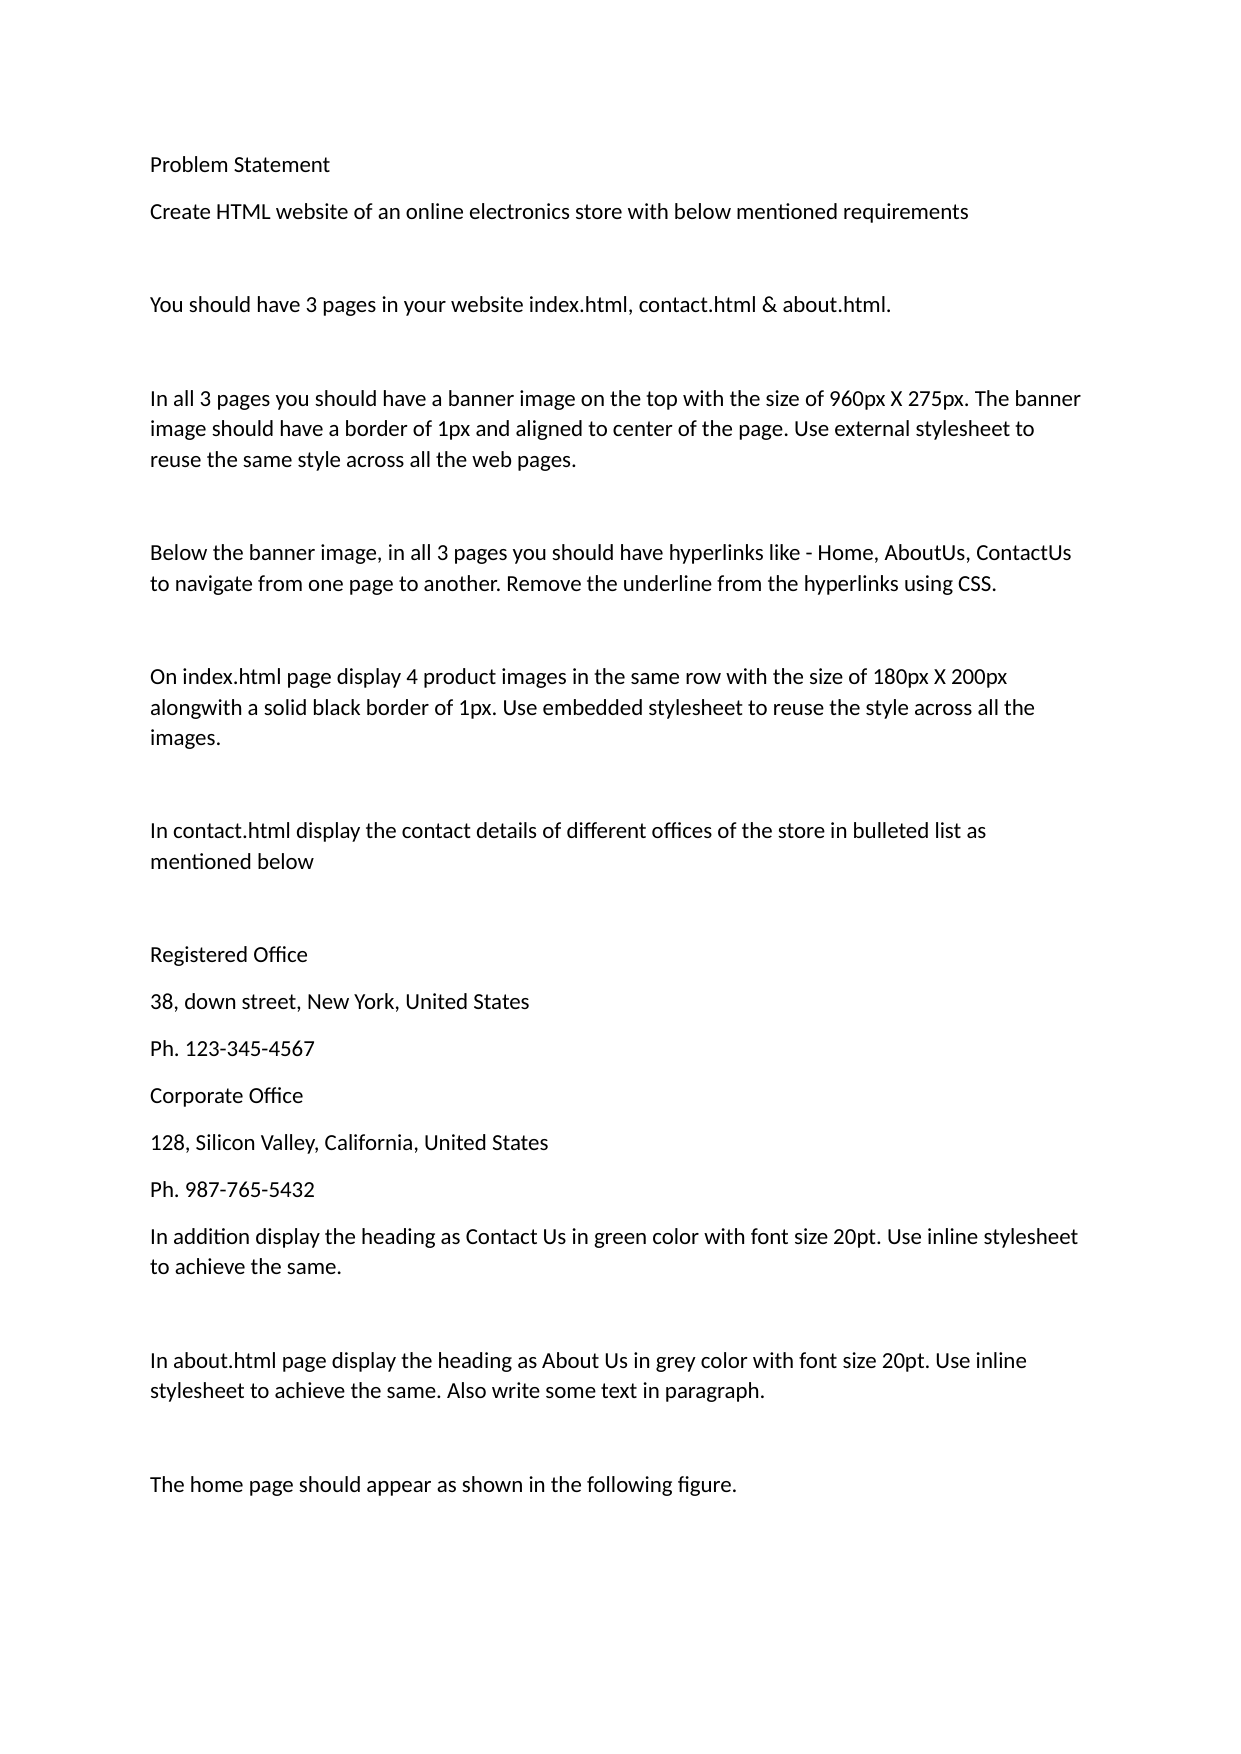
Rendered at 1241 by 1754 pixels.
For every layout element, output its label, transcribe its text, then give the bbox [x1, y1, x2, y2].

text You should have 3 pages in your website index.html, contact.html & about.html. [150, 291, 1090, 319]
text 38, down street, New York, United States [150, 987, 1090, 1016]
text In contact.html display the contact details of different offices of the store in bulleted list as mentioned below [150, 817, 1090, 875]
text Ph. 987-765-5432 [150, 1175, 1090, 1203]
text Problem Statement [150, 150, 1090, 178]
text Corporate Office [150, 1081, 1090, 1109]
text Registered Office [150, 941, 1090, 969]
text In all 3 pages you should have a banner image on the top with the size of 960px X 275px. The banner image should have a border of 1px and aligned to center of the page. Use external stylesheet to reuse the same style across all the web pages. [150, 384, 1090, 473]
text Create HTML website of an online electronics store with below mentioned requirements [150, 197, 1090, 225]
text On index.html page display 4 product images in the same row with the size of 180px X 200px alongwith a solid black border of 1px. Use embedded stylesheet to reuse the style across all the images. [150, 662, 1090, 751]
text In about.html page display the heading as About Us in grey color with font size 20pt. Use inline stylesheet to achieve the same. Also write some text in paragraph. [150, 1346, 1090, 1404]
text Below the banner image, in all 3 pages you should have hyperlinks like - Home, AboutUs, ContactUs to navigate from one page to another. Remove the underline from the hyperlinks using CSS. [150, 538, 1090, 597]
text The home page should appear as shown in the following figure. [150, 1470, 1090, 1498]
text Ph. 123-345-4567 [150, 1034, 1090, 1062]
text 128, Silicon Valley, California, United States [150, 1128, 1090, 1156]
text In addition display the heading as Contact Us in green color with font size 20pt. Use inline stylesheet to achieve the same. [150, 1222, 1090, 1280]
